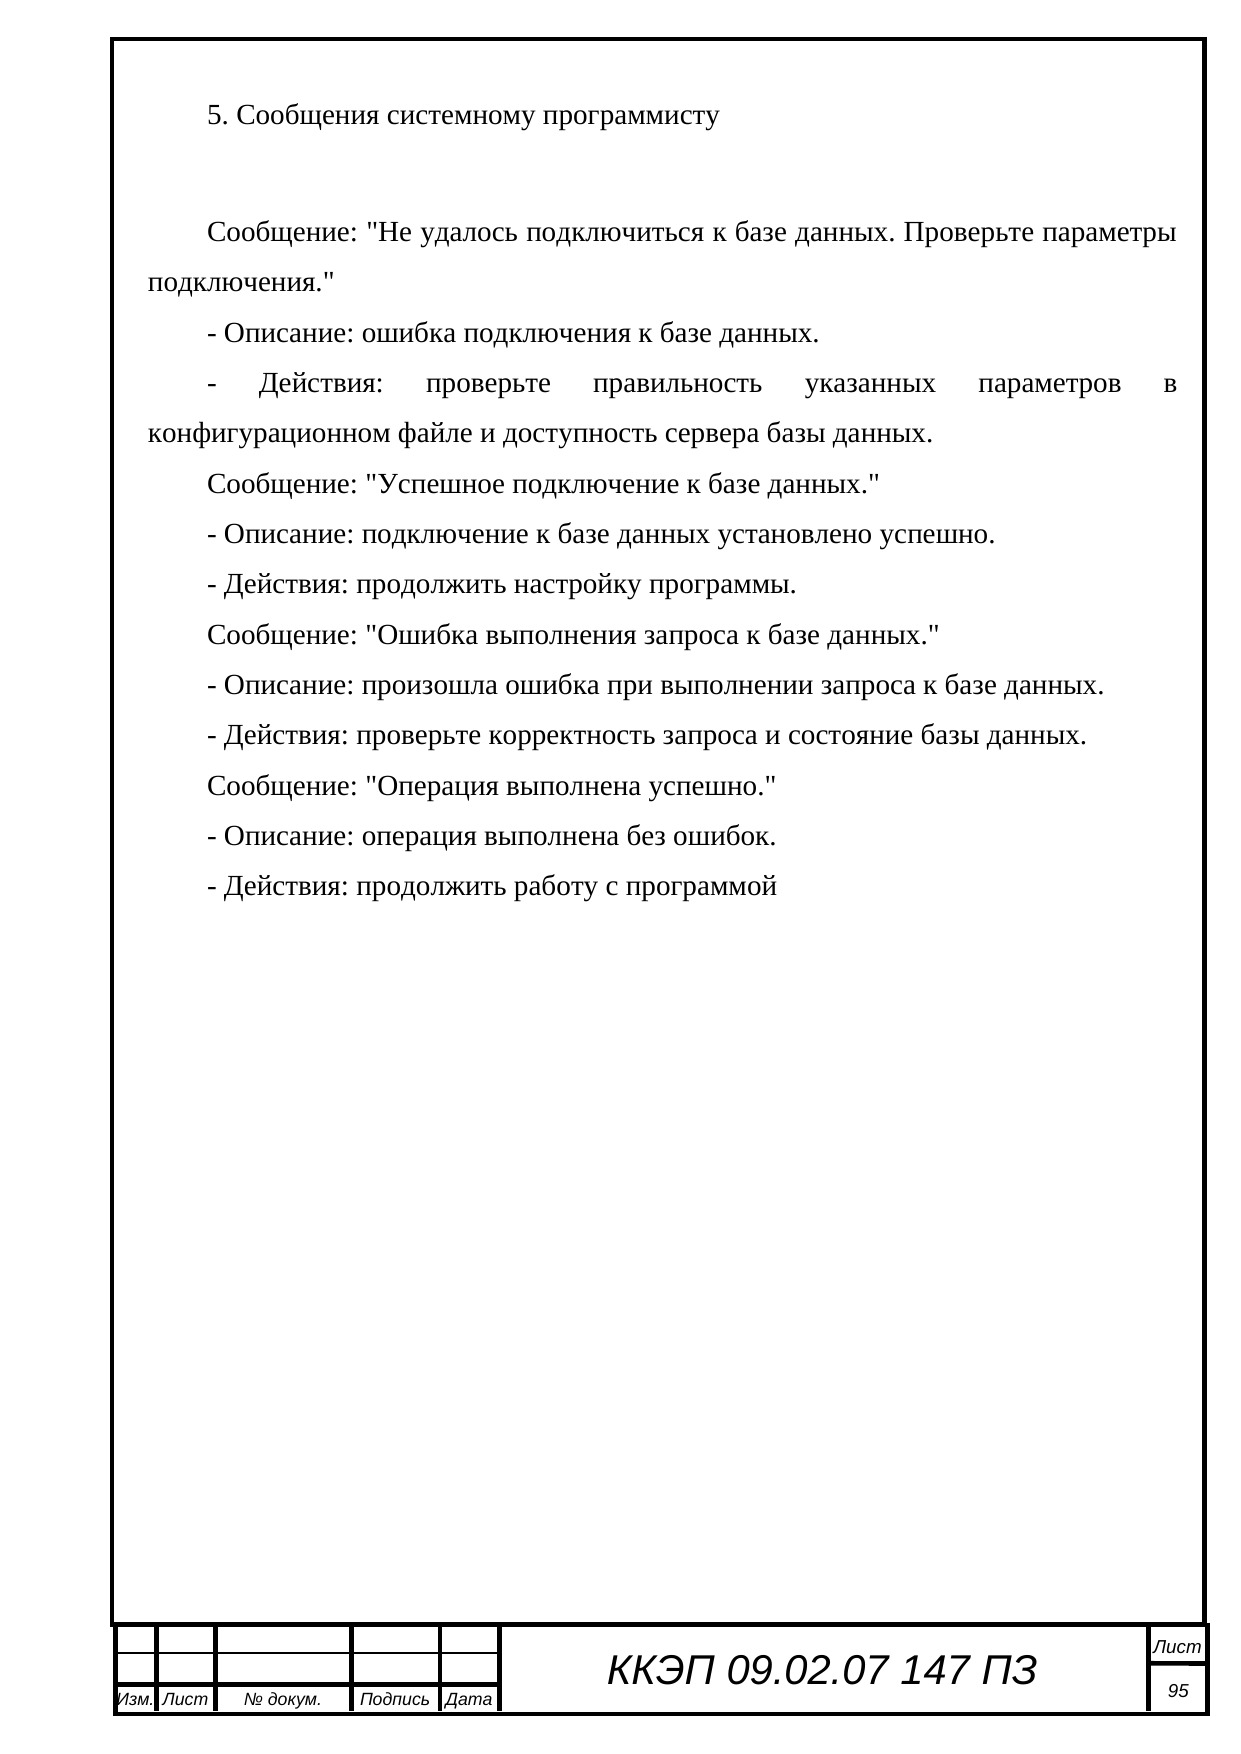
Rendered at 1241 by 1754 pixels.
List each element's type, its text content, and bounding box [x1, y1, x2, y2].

text - Действия: проверьте правильность указанных параметров в конфигурационном файле и доступность сервера базы данных. [148, 365, 1178, 449]
text Сообщение: "Операция выполнена успешно." [148, 768, 1178, 801]
text - Описание: ошибка подключения к базе данных. [148, 315, 1178, 348]
text Сообщение: "Ошибка выполнения запроса к базе данных." [148, 617, 1178, 650]
text - Описание: подключение к базе данных установлено успешно. [148, 516, 1178, 550]
text - Описание: произошла ошибка при выполнении запроса к базе данных. [148, 667, 1178, 701]
text - Действия: продолжить настройку программы. [148, 566, 1178, 600]
text 5. Сообщения системному программисту [148, 97, 1178, 130]
text - Действия: продолжить работу с программой [148, 868, 1178, 902]
text Сообщение: "Не удалось подключиться к базе данных. Проверьте параметры подключения." [148, 214, 1178, 298]
text - Описание: операция выполнена без ошибок. [148, 818, 1178, 852]
text - Действия: проверьте корректность запроса и состояние базы данных. [148, 717, 1178, 751]
text Сообщение: "Успешное подключение к базе данных." [148, 466, 1178, 499]
